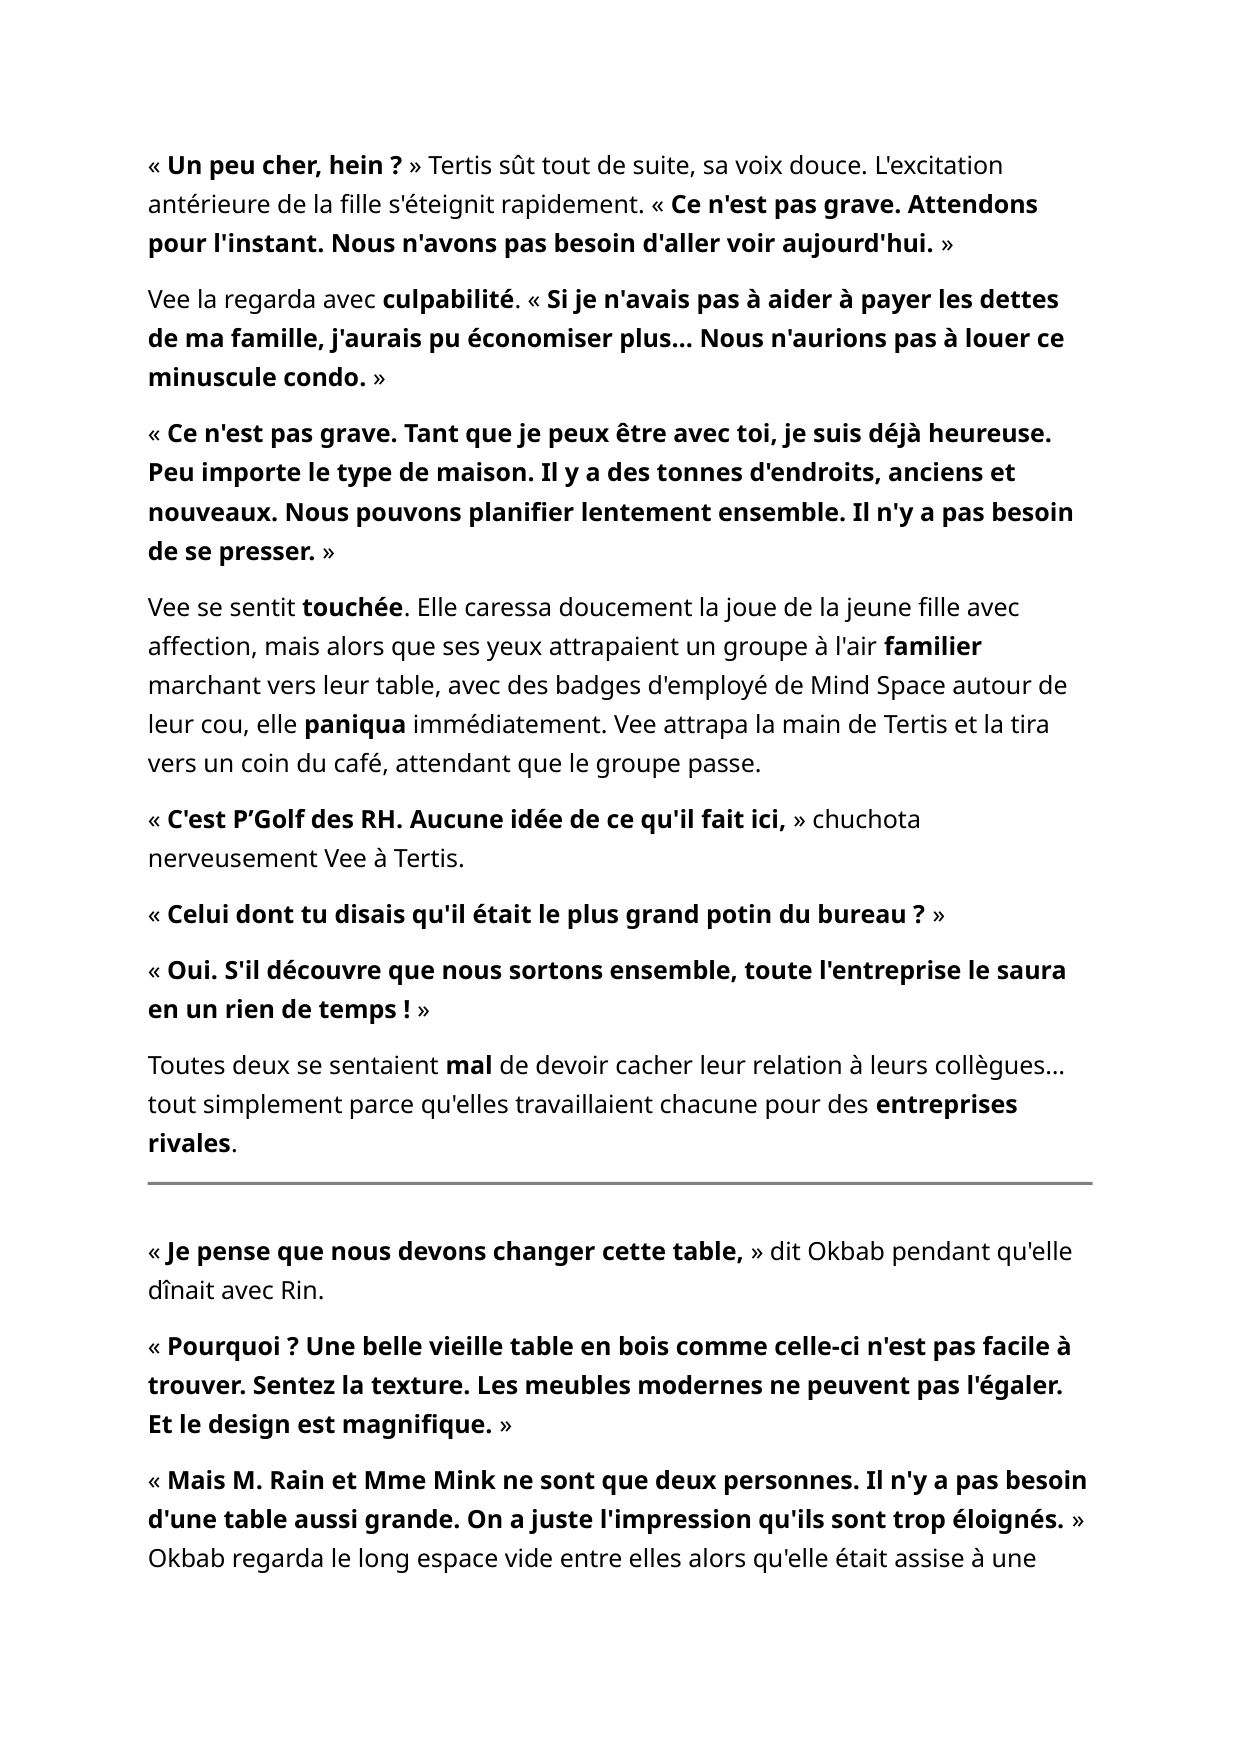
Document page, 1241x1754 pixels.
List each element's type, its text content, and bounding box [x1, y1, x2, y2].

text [148, 1463, 1093, 1575]
text « Oui. S'il découvre que nous sortons ensemble, toute l'entreprise le saura en un rien de temps ! » [148, 953, 1093, 1026]
text Vee la regarda avec culpabilité. « Si je n'avais pas à aider à payer les dettes de ma famille, j'aurais pu économiser plus… Nous n'aurions pas à louer ce minuscule condo. » [148, 282, 1093, 394]
text « Je pense que nous devons changer cette table, » dit Okbab pendant qu'elle dînait avec Rin. [148, 1233, 1093, 1307]
text Toutes deux se sentaient mal de devoir cacher leur relation à leurs collègues… tout simplement parce qu'elles travaillaient chacune pour des entreprises rivales. [148, 1048, 1093, 1160]
text Vee se sentit touchée. Elle caressa doucement la joue de la jeune fille avec affection, mais alors que ses yeux attrapaient un groupe à l'air familier marchant vers leur table, avec des badges d'employé de Mind Space autour de leur cou, elle paniqua immédiatement. Vee attrapa la main de Tertis et la tira vers un coin du café, attendant que le groupe passe. [148, 589, 1093, 780]
text « Celui dont tu disais qu'il était le plus grand potin du bureau ? » [148, 897, 1093, 931]
text « Un peu cher, hein ? » Tertis sût tout de suite, sa voix douce. L'excitation antérieure de la fille s'éteignit rapidement. « Ce n'est pas grave. Attendons pour l'instant. Nous n'avons pas besoin d'aller voir aujourd'hui. » [148, 148, 1093, 260]
text « Pourquoi ? Une belle vieille table en bois comme celle-ci n'est pas facile à trouver. Sentez la texture. Les meubles modernes ne peuvent pas l'égaler. Et le design est magnifique. » [148, 1328, 1093, 1441]
text « C'est P’Golf des RH. Aucune idée de ce qu'il fait ici, » chuchota nerveusement Vee à Tertis. [148, 802, 1093, 875]
text « Ce n'est pas grave. Tant que je peux être avec toi, je suis déjà heureuse. Peu importe le type de maison. Il y a des tonnes d'endroits, anciens et nouveaux. Nous pouvons planifier lentement ensemble. Il n'y a pas besoin de se presser. » [148, 416, 1093, 567]
